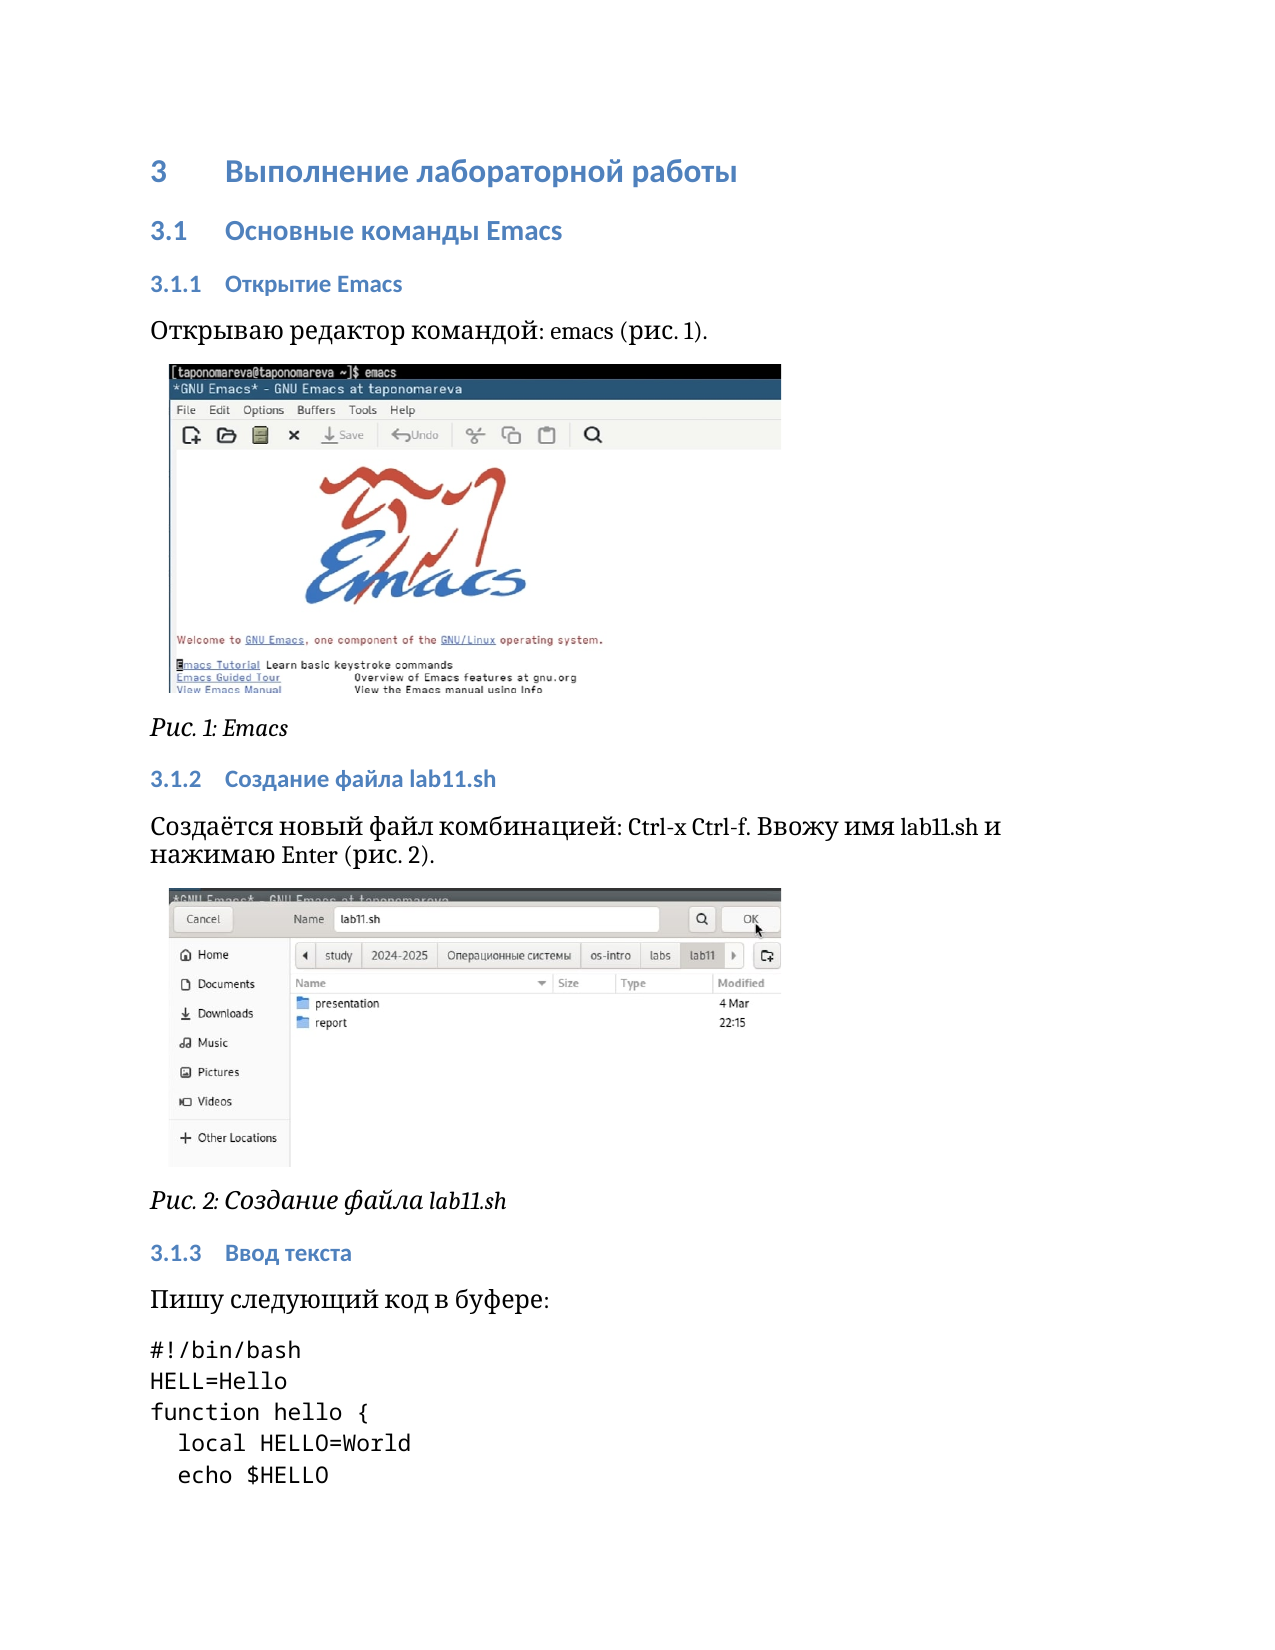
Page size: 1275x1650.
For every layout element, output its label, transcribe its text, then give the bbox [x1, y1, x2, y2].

text Открываю редактор командой: emacs (рис. 1). [150, 317, 1125, 346]
text Создаётся новый файл комбинацией: Ctrl-x Ctrl-f. Ввожу имя lab11.sh и нажимаю Enter (рис. 2). [150, 812, 1125, 870]
subtitle 3 Выполнение лабораторной работы [150, 150, 1125, 191]
text Рис. 1: Emacs [150, 713, 1125, 742]
picture [168, 888, 782, 1167]
picture [168, 364, 782, 693]
subtitle 3.1.1 Открытие Emacs [150, 268, 1125, 298]
text Пишу следующий код в буфере: [150, 1286, 1125, 1315]
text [150, 1334, 1125, 1490]
subtitle 3.1 Основные команды Emacs [150, 212, 1125, 247]
subtitle 3.1.2 Создание файла lab11.sh [150, 763, 1125, 794]
text Рис. 2: Создание файла lab11.sh [150, 1187, 1125, 1216]
subtitle 3.1.3 Ввод текста [150, 1237, 1125, 1267]
